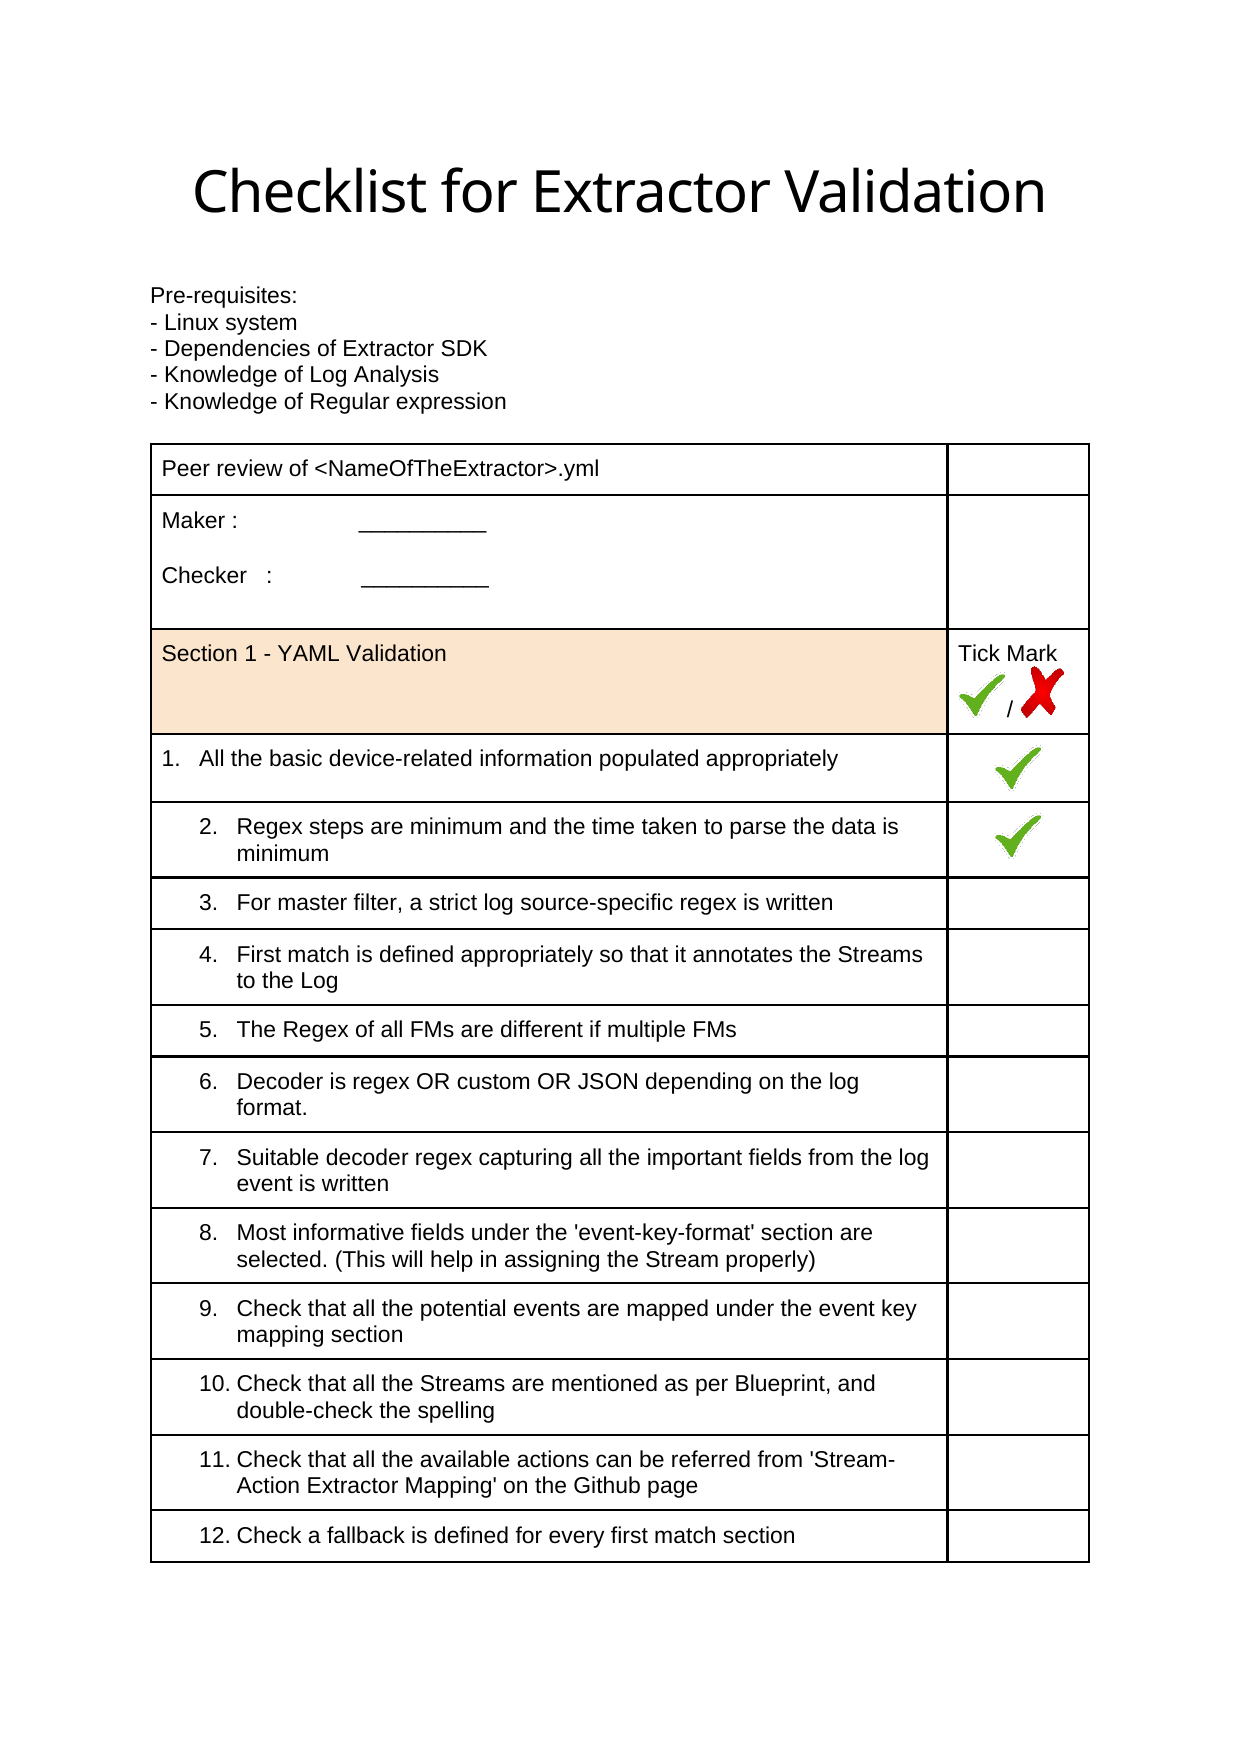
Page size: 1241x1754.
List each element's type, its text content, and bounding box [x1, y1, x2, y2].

text - Knowledge of Regular expression [150, 388, 1090, 414]
table_cell Tick Mark / [949, 630, 1088, 733]
table_cell Maker : __________ Checker : __________ [152, 496, 946, 627]
table_cell Section 1 - YAML Validation [152, 630, 946, 733]
table_cell [949, 930, 1088, 1004]
picture [1019, 666, 1065, 718]
table_cell Check a fallback is defined for every first match section [152, 1511, 946, 1561]
table_cell [949, 735, 1088, 801]
table_cell The Regex of all FMs are different if multiple FMs [152, 1006, 946, 1055]
table_cell Decoder is regex OR custom OR JSON depending on the log format. [152, 1058, 946, 1131]
table_cell Regex steps are minimum and the time taken to parse the data is minimum [152, 803, 946, 876]
text - Linux system [150, 308, 1090, 335]
text - Dependencies of Extractor SDK [150, 335, 1090, 361]
table_cell [949, 1360, 1088, 1433]
picture [993, 813, 1043, 859]
table_cell Suitable decoder regex capturing all the important fields from the log event is written [152, 1133, 946, 1207]
table_cell [949, 1209, 1088, 1282]
table_cell [949, 879, 1088, 928]
table_cell Check that all the available actions can be referred from 'Stream-Action Extractor Mapping' on the Github page [152, 1436, 946, 1509]
table_cell First match is defined appropriately so that it annotates the Streams to the Log [152, 930, 946, 1004]
table_cell [949, 1006, 1088, 1055]
table_cell [949, 1436, 1088, 1509]
table_cell Check that all the Streams are mentioned as per Blueprint, and double-check the spelling [152, 1360, 946, 1433]
table_header Peer review of <NameOfTheExtractor>.yml [152, 445, 946, 494]
text - Knowledge of Log Analysis [150, 361, 1090, 388]
table_header [949, 445, 1088, 494]
table_cell [949, 1058, 1088, 1131]
table_cell Most informative fields under the 'event-key-format' section are selected. (This will help in assigning the Stream properly) [152, 1209, 946, 1282]
table_cell [949, 1511, 1088, 1561]
title Checklist for Extractor Validation [150, 150, 1090, 229]
picture [993, 745, 1043, 791]
table_cell For master filter, a strict log source-specific regex is written [152, 879, 946, 928]
table_cell [949, 496, 1088, 627]
table_cell [949, 803, 1088, 876]
table_cell [949, 1284, 1088, 1358]
table_cell All the basic device-related information populated appropriately [152, 735, 946, 801]
table_cell Check that all the potential events are mapped under the event key mapping section [152, 1284, 946, 1358]
table_cell [949, 1133, 1088, 1207]
text Pre-requisites: [150, 282, 1090, 308]
picture [957, 672, 1007, 718]
